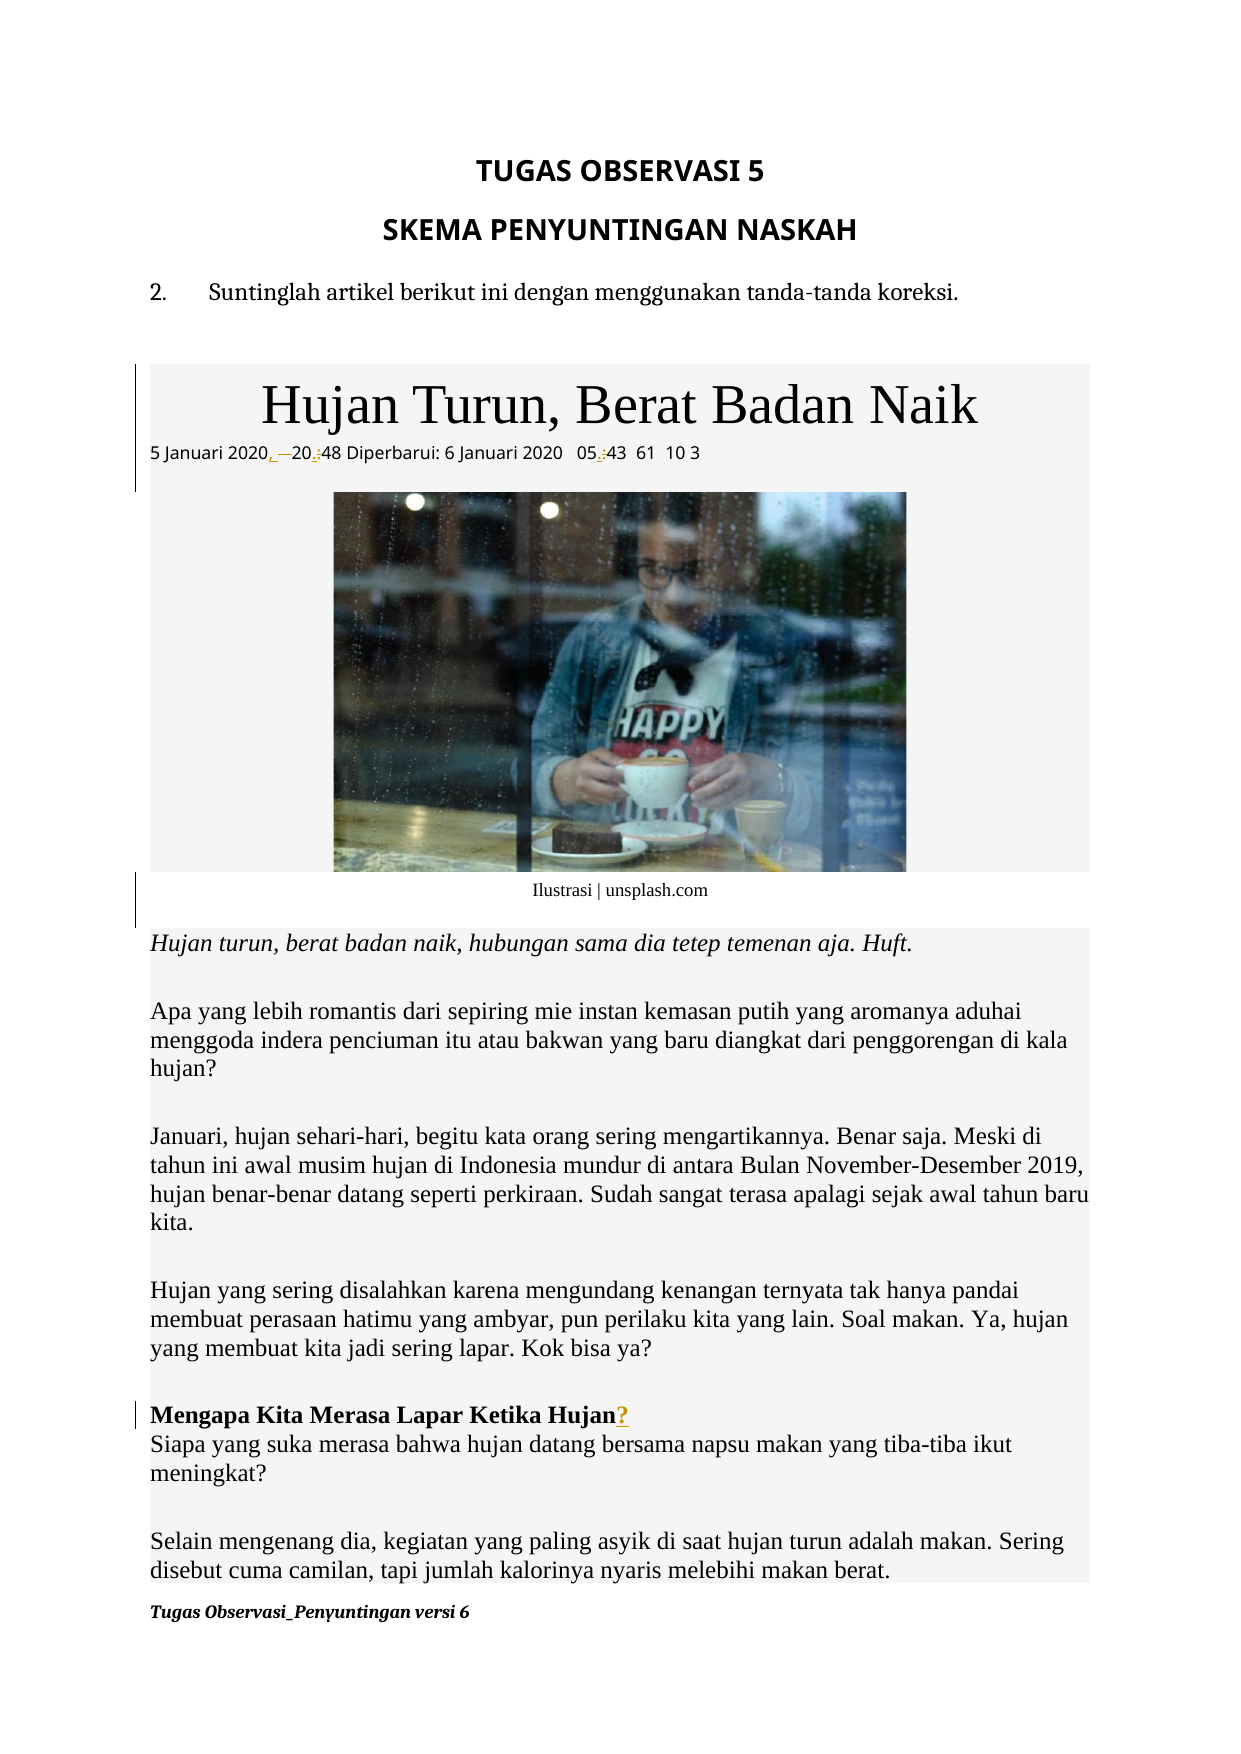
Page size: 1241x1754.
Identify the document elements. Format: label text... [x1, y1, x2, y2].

text Hujan turun, berat badan naik, hubungan sama dia tetep temenan aja. Huft. [150, 928, 1090, 957]
picture [333, 492, 907, 872]
text SKEMA PENYUNTINGAN NASKAH [150, 209, 1090, 249]
text Selain mengenang dia, kegiatan yang paling asyik di saat hujan turun adalah makan. Sering disebut cuma camilan, tapi jumlah kalorinya nyaris melebihi makan berat. [150, 1526, 1090, 1583]
text Mengapa Kita Merasa Lapar Ketika Hujan Siapa yang suka merasa bahwa hujan datang bersama napsu makan yang tiba-tiba ikut meningkat? [150, 1401, 1090, 1487]
text Ilustrasi | unsplash.com [150, 872, 1090, 900]
text Januari, hujan sehari-hari, begitu kata orang sering mengartikannya. Benar saja. Meski di tahun ini awal musim hujan di Indonesia mundur di antara Bulan November-Desember 2019, hujan benar-benar datang seperti perkiraan. Sudah sangat terasa apalagi sejak awal tahun baru kita. [150, 1121, 1090, 1236]
text 5 Januari 20202048 Diperbarui: 6 Januari 2020 0543 61 10 3 [150, 436, 1090, 464]
list Suntinglah artikel berikut ini dengan menggunakan tanda-tanda koreksi. [150, 278, 1090, 307]
text Apa yang lebih romantis dari sepiring mie instan kemasan putih yang aromanya aduhai menggoda indera penciuman itu atau bakwan yang baru diangkat dari penggorengan di kala hujan? [150, 996, 1090, 1082]
text Hujan yang sering disalahkan karena mengundang kenangan ternyata tak hanya pandai membuat perasaan hatimu yang ambyar, pun perilaku kita yang lain. Soal makan. Ya, hujan yang membuat kita jadi sering lapar. Kok bisa ya? [150, 1275, 1090, 1362]
text Hujan Turun, Berat Badan Naik [150, 364, 1090, 436]
text TUGAS OBSERVASI 5 [150, 150, 1090, 190]
